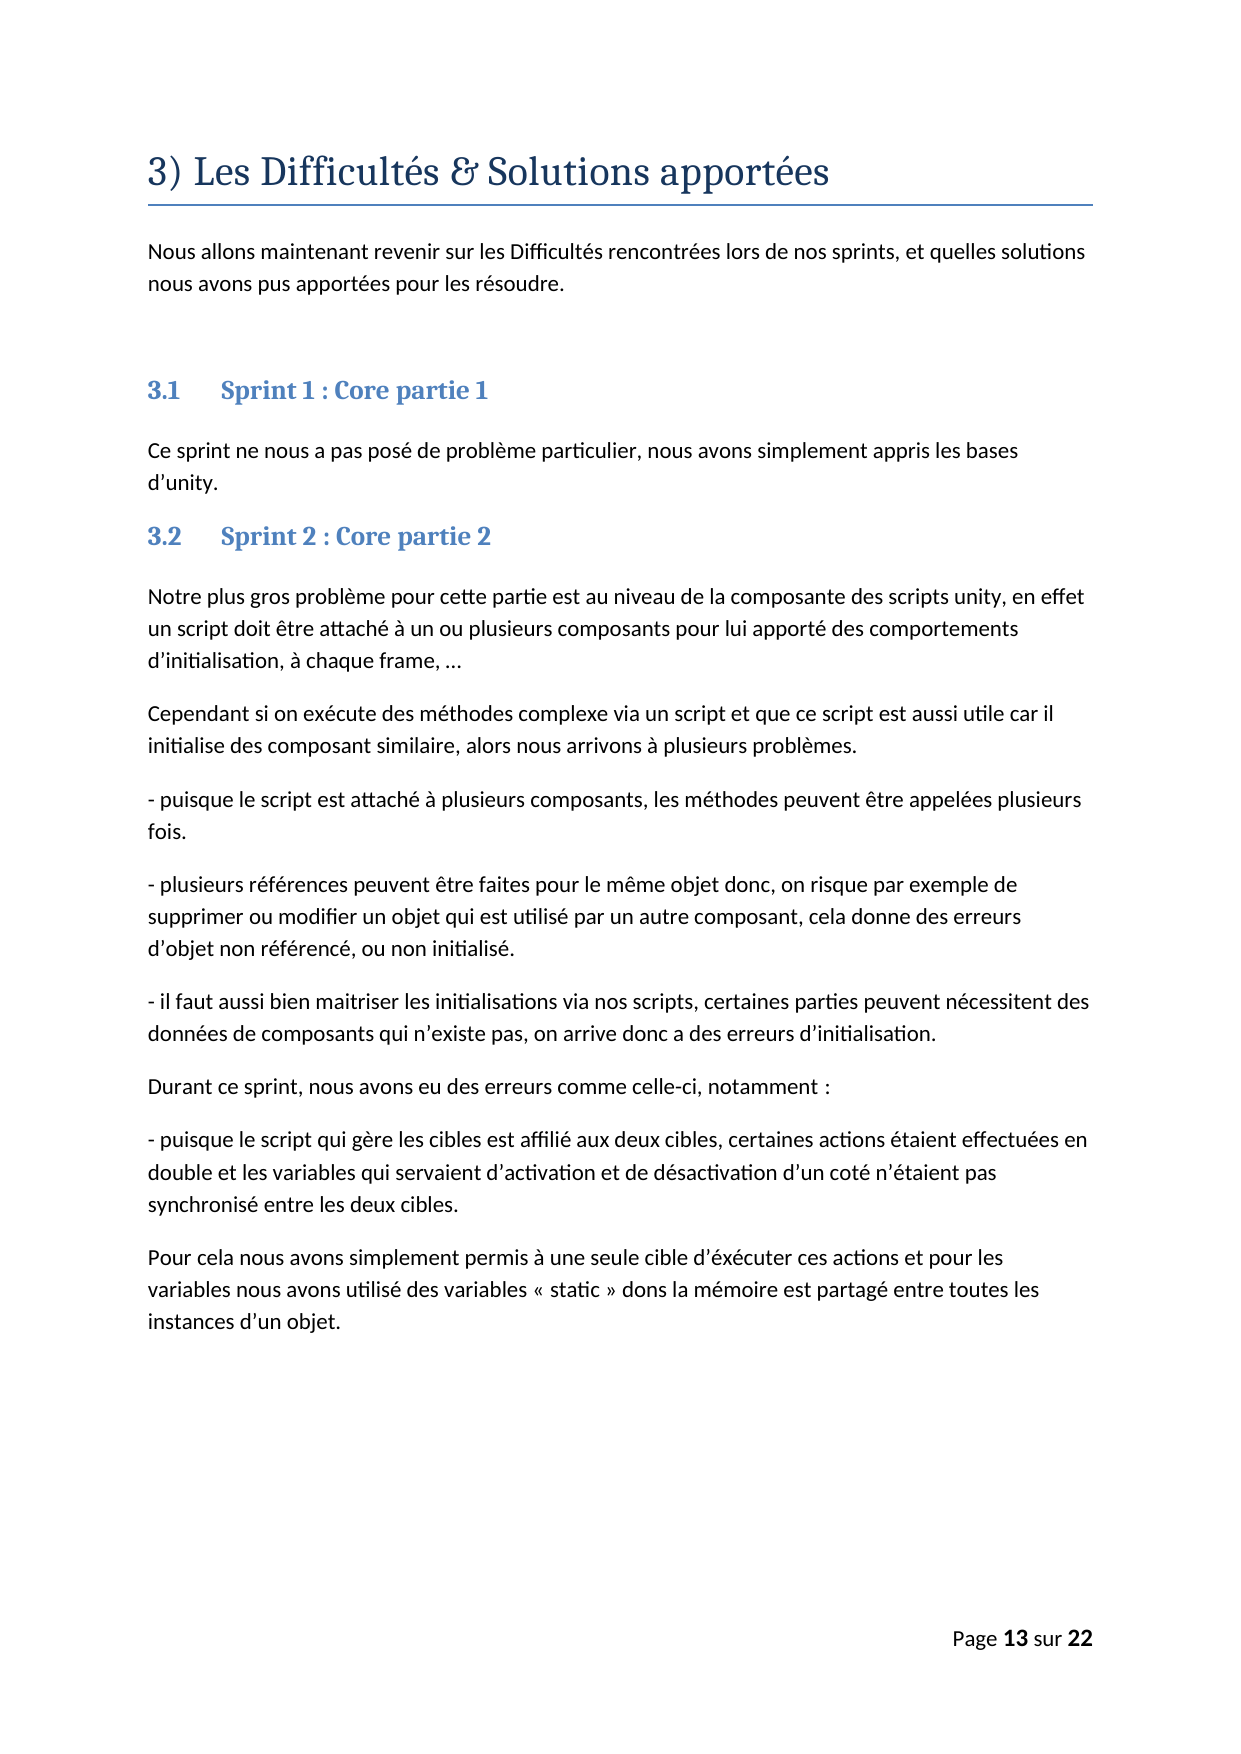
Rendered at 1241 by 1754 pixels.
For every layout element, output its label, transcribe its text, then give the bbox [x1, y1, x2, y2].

text Notre plus gros problème pour cette partie est au niveau de la composante des scripts unity, en effet un script doit être attaché à un ou plusieurs composants pour lui apporté des comportements d’initialisation, à chaque frame, … [148, 582, 1093, 674]
text Nous allons maintenant revenir sur les Difficultés rencontrées lors de nos sprints, et quelles solutions nous avons pus apportées pour les résoudre. [148, 237, 1093, 297]
text Cependant si on exécute des méthodes complexe via un script et que ce script est aussi utile car il initialise des composant similaire, alors nous arrivons à plusieurs problèmes. [148, 699, 1093, 760]
text - puisque le script qui gère les cibles est affilié aux deux cibles, certaines actions étaient effectuées en double et les variables qui servaient d’activation et de désactivation d’un coté n’étaient pas synchronisé entre les deux cibles. [148, 1126, 1093, 1218]
text Pour cela nous avons simplement permis à une seule cible d’éxécuter ces actions et pour les variables nous avons utilisé des variables « static » dons la mémoire est partagé entre toutes les instances d’un objet. [148, 1243, 1093, 1335]
subtitle 3.1 Sprint 1 : Core partie 1 [148, 375, 1093, 407]
text - puisque le script est attaché à plusieurs composants, les méthodes peuvent être appelées plusieurs fois. [148, 785, 1093, 845]
text - il faut aussi bien maitriser les initialisations via nos scripts, certaines parties peuvent nécessitent des données de composants qui n’existe pas, on arrive donc a des erreurs d’initialisation. [148, 987, 1093, 1047]
text - plusieurs références peuvent être faites pour le même objet donc, on risque par exemple de supprimer ou modifier un objet qui est utilisé par un autre composant, cela donne des erreurs d’objet non référencé, ou non initialisé. [148, 870, 1093, 962]
subtitle 3.2 Sprint 2 : Core partie 2 [148, 521, 1093, 552]
text Ce sprint ne nous a pas posé de problème particulier, nous avons simplement appris les bases d’unity. [148, 436, 1093, 496]
title 3) Les Difficultés & Solutions apportées [148, 148, 1093, 204]
text Durant ce sprint, nous avons eu des erreurs comme celle-ci, notamment : [148, 1072, 1093, 1101]
